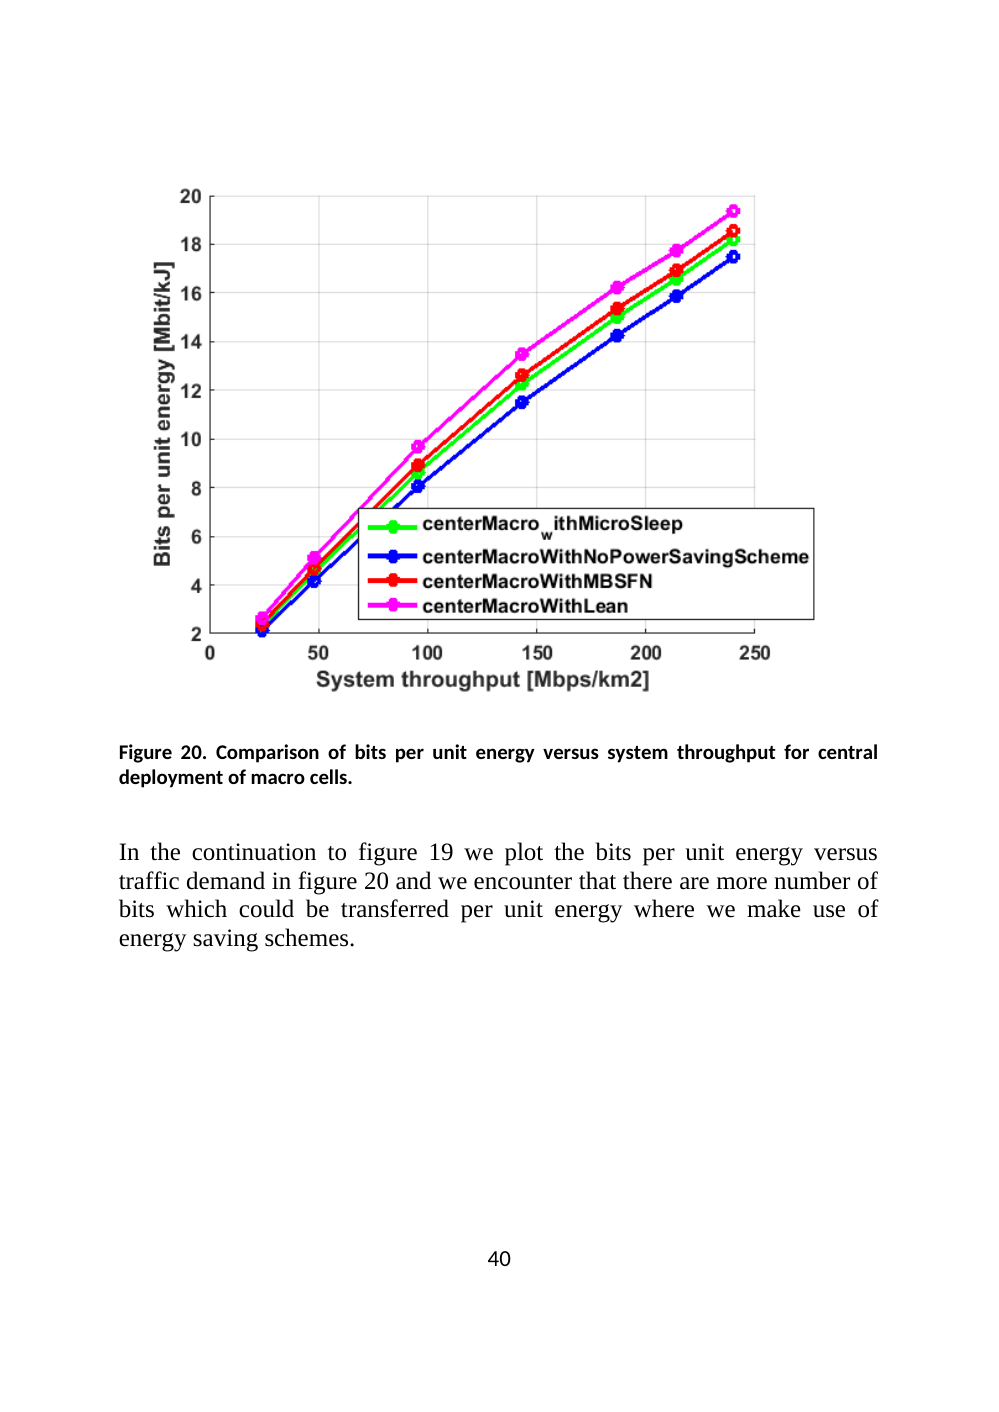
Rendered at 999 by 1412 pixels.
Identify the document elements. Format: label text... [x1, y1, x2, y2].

picture [118, 155, 822, 693]
text Figure 20. Comparison of bits per unit energy versus system throughput for central deployment of macro cells. [118, 739, 879, 790]
text In the continuation to figure 19 we plot the bits per unit energy versus traffic demand in figure 20 and we encounter that there are more number of bits which could be transferred per unit energy where we make use of energy saving schemes. [118, 837, 879, 952]
